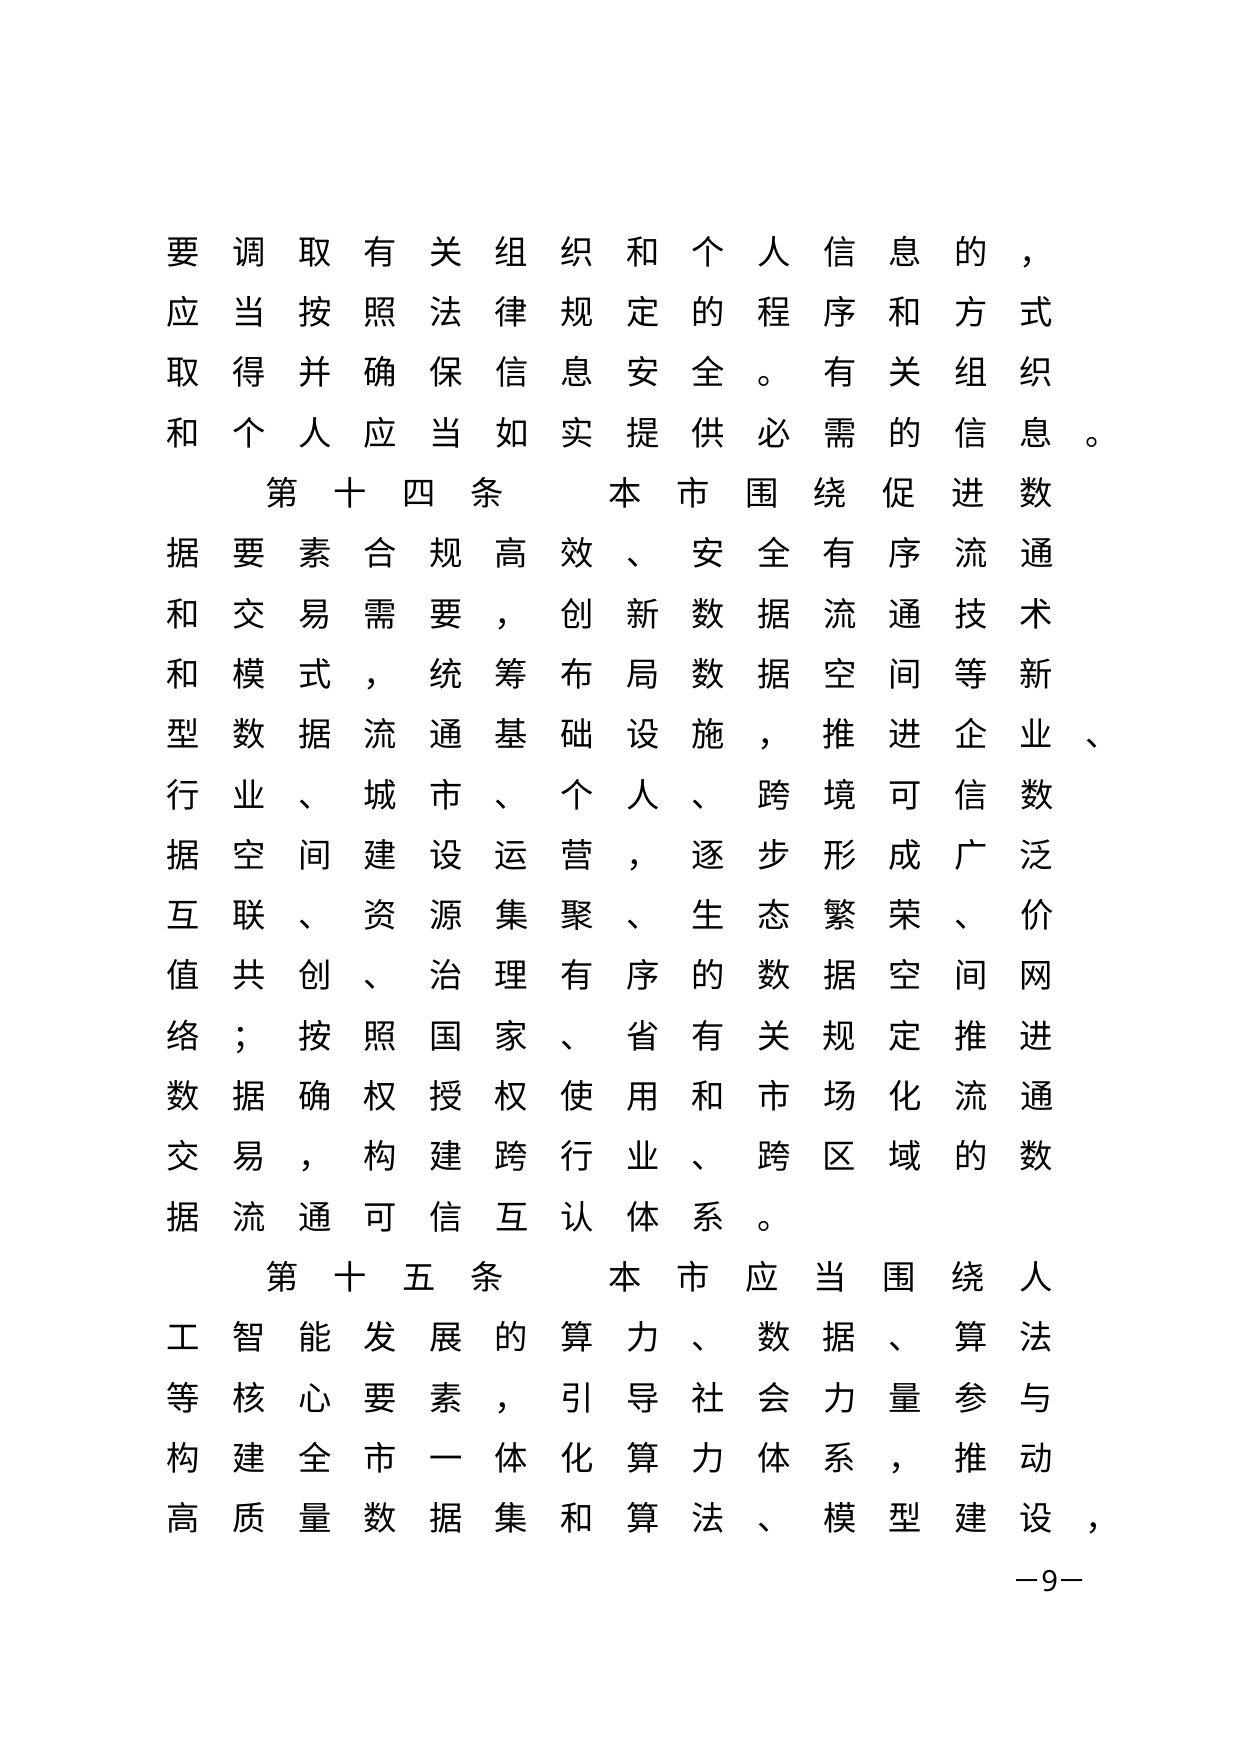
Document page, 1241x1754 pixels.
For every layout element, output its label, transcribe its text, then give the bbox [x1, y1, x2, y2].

text 第十三条 市、区人民政府和江北新区管理机构及其有关部门，在突发事件应急处置中，需要调取有关组织和个人信息的，应当按照法律规定的程序和方式取得并确保信息安全。有关组织和个人应当如实提供必需的信息。 [167, 219, 1085, 461]
text 第十四条 本市围绕促进数据要素合规高效、安全有序流通和交易需要，创新数据流通技术和模式，统筹布局数据空间等新型数据流通基础设施，推进企业、行业、城市、个人、跨境可信数据空间建设运营，逐步形成广泛互联、资源集聚、生态繁荣、价值共创、治理有序的数据空间网络；按照国家、省有关规定推进数据确权授权使用和市场化流通交易，构建跨行业、跨区域的数据流通可信互认体系。 [167, 461, 1085, 1245]
text 第十五条 本市应当围绕人工智能发展的算力、数据、算法等核心要素，引导社会力量参与构建全市一体化算力体系，推动高质量数据集和算法、模型建设，拓展人工智能在城市治理过程中的应用场景，提升公共安全、规划建设、城市管理、道路交通、生态环境等领域的智能化水平，深层次赋能城市治理。 [167, 1245, 1085, 1546]
